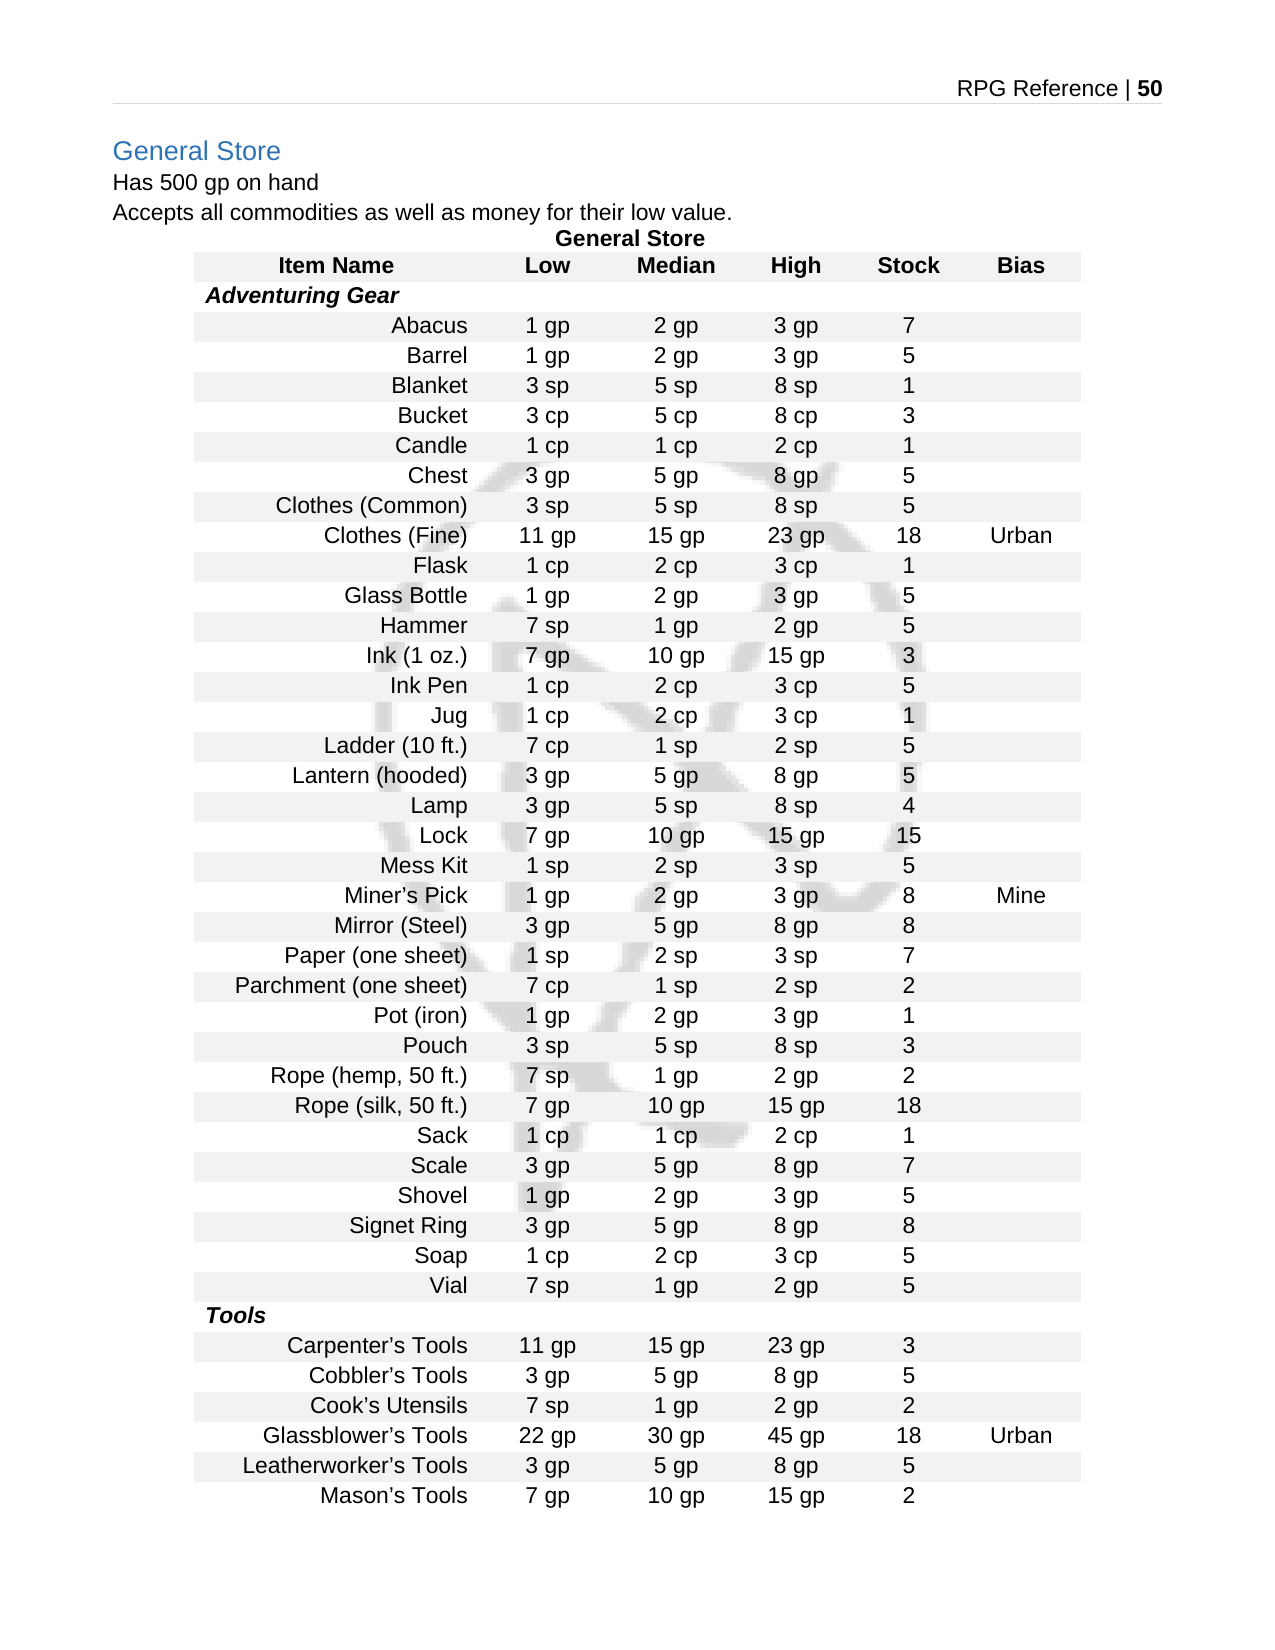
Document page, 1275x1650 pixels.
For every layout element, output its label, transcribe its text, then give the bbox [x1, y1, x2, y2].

text Accepts all commodities as well as money for their low value. [112, 199, 1162, 225]
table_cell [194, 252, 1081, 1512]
subtitle General Store [112, 135, 1162, 166]
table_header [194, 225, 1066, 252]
text Has 500 gp on hand [112, 169, 1162, 195]
